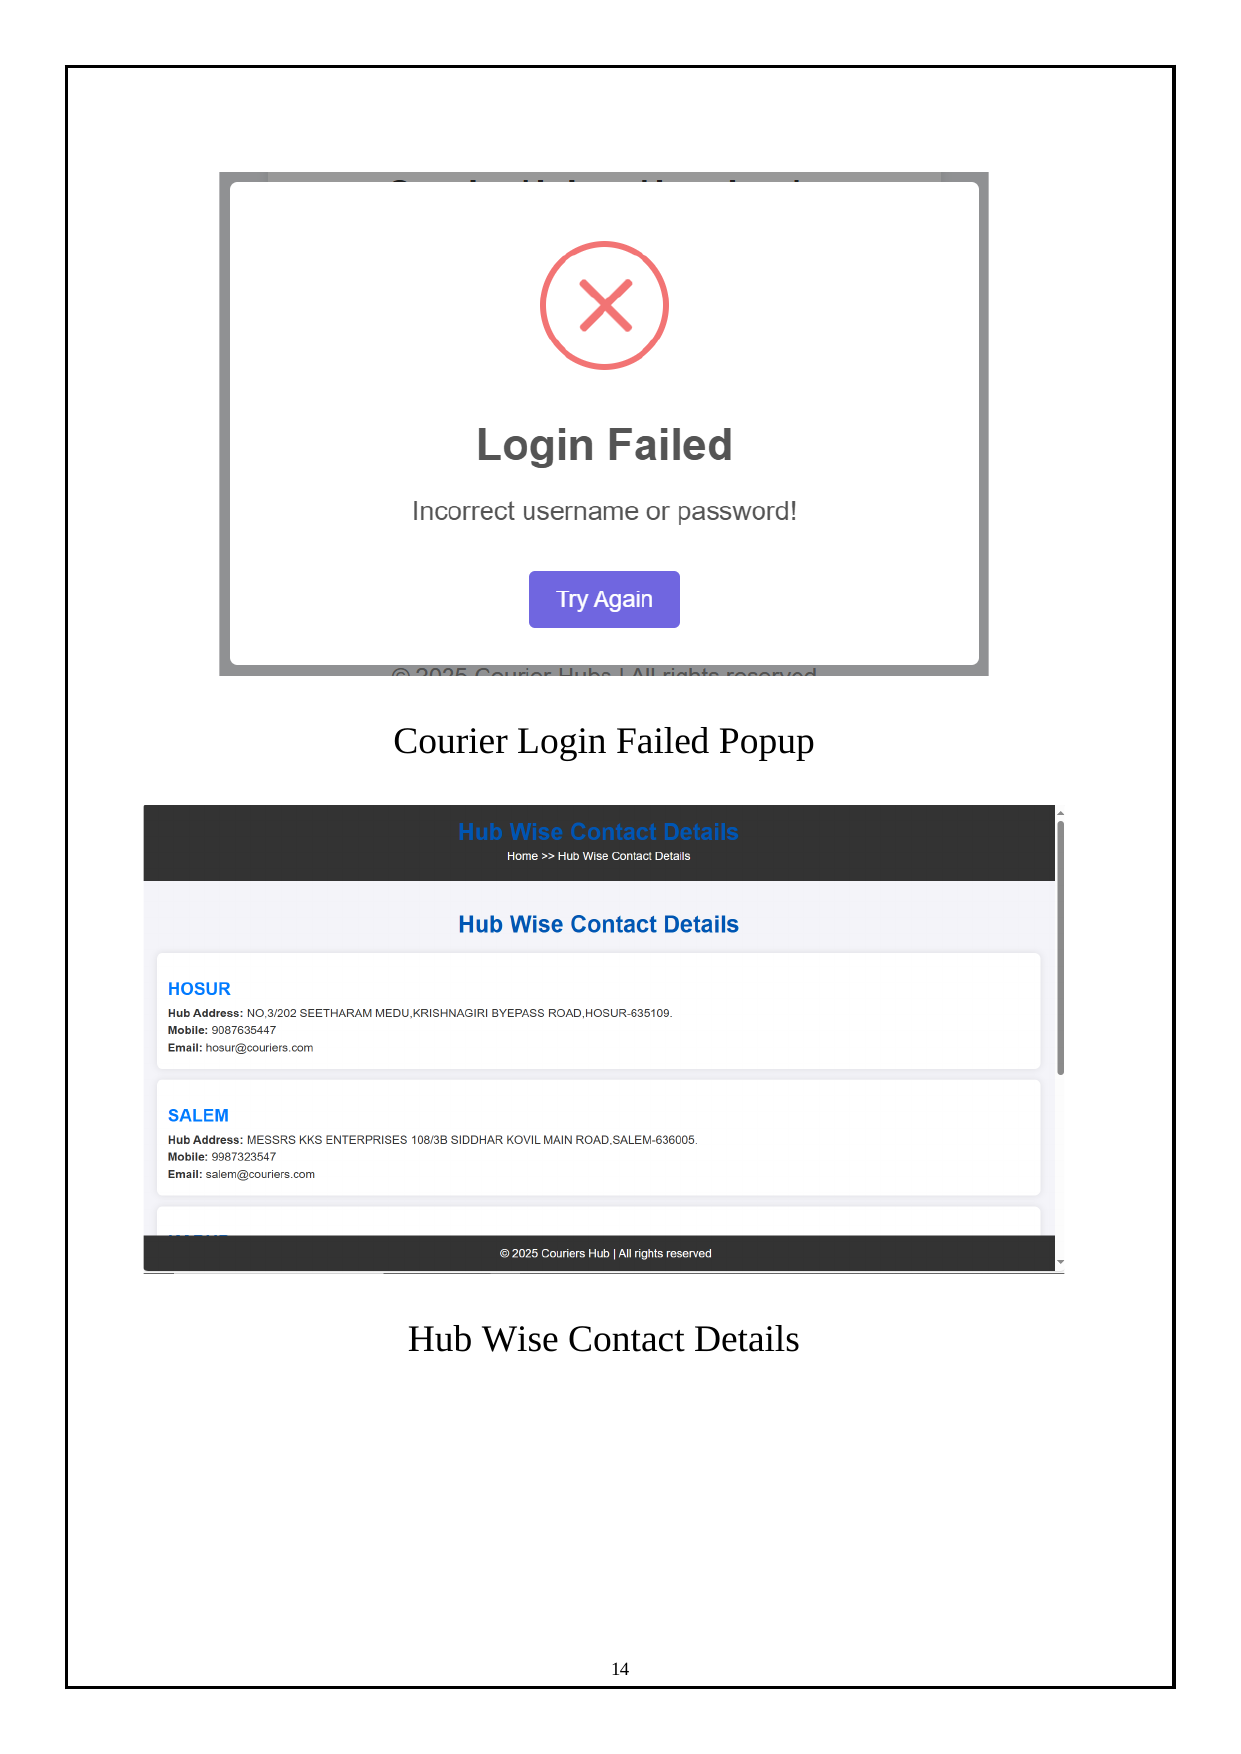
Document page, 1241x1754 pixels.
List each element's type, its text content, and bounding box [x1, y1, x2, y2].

picture [143, 805, 1065, 1274]
picture [219, 172, 989, 676]
subtitle Courier Login Failed Popup [98, 719, 1110, 762]
subtitle Hub Wise Contact Details [98, 1317, 1110, 1360]
